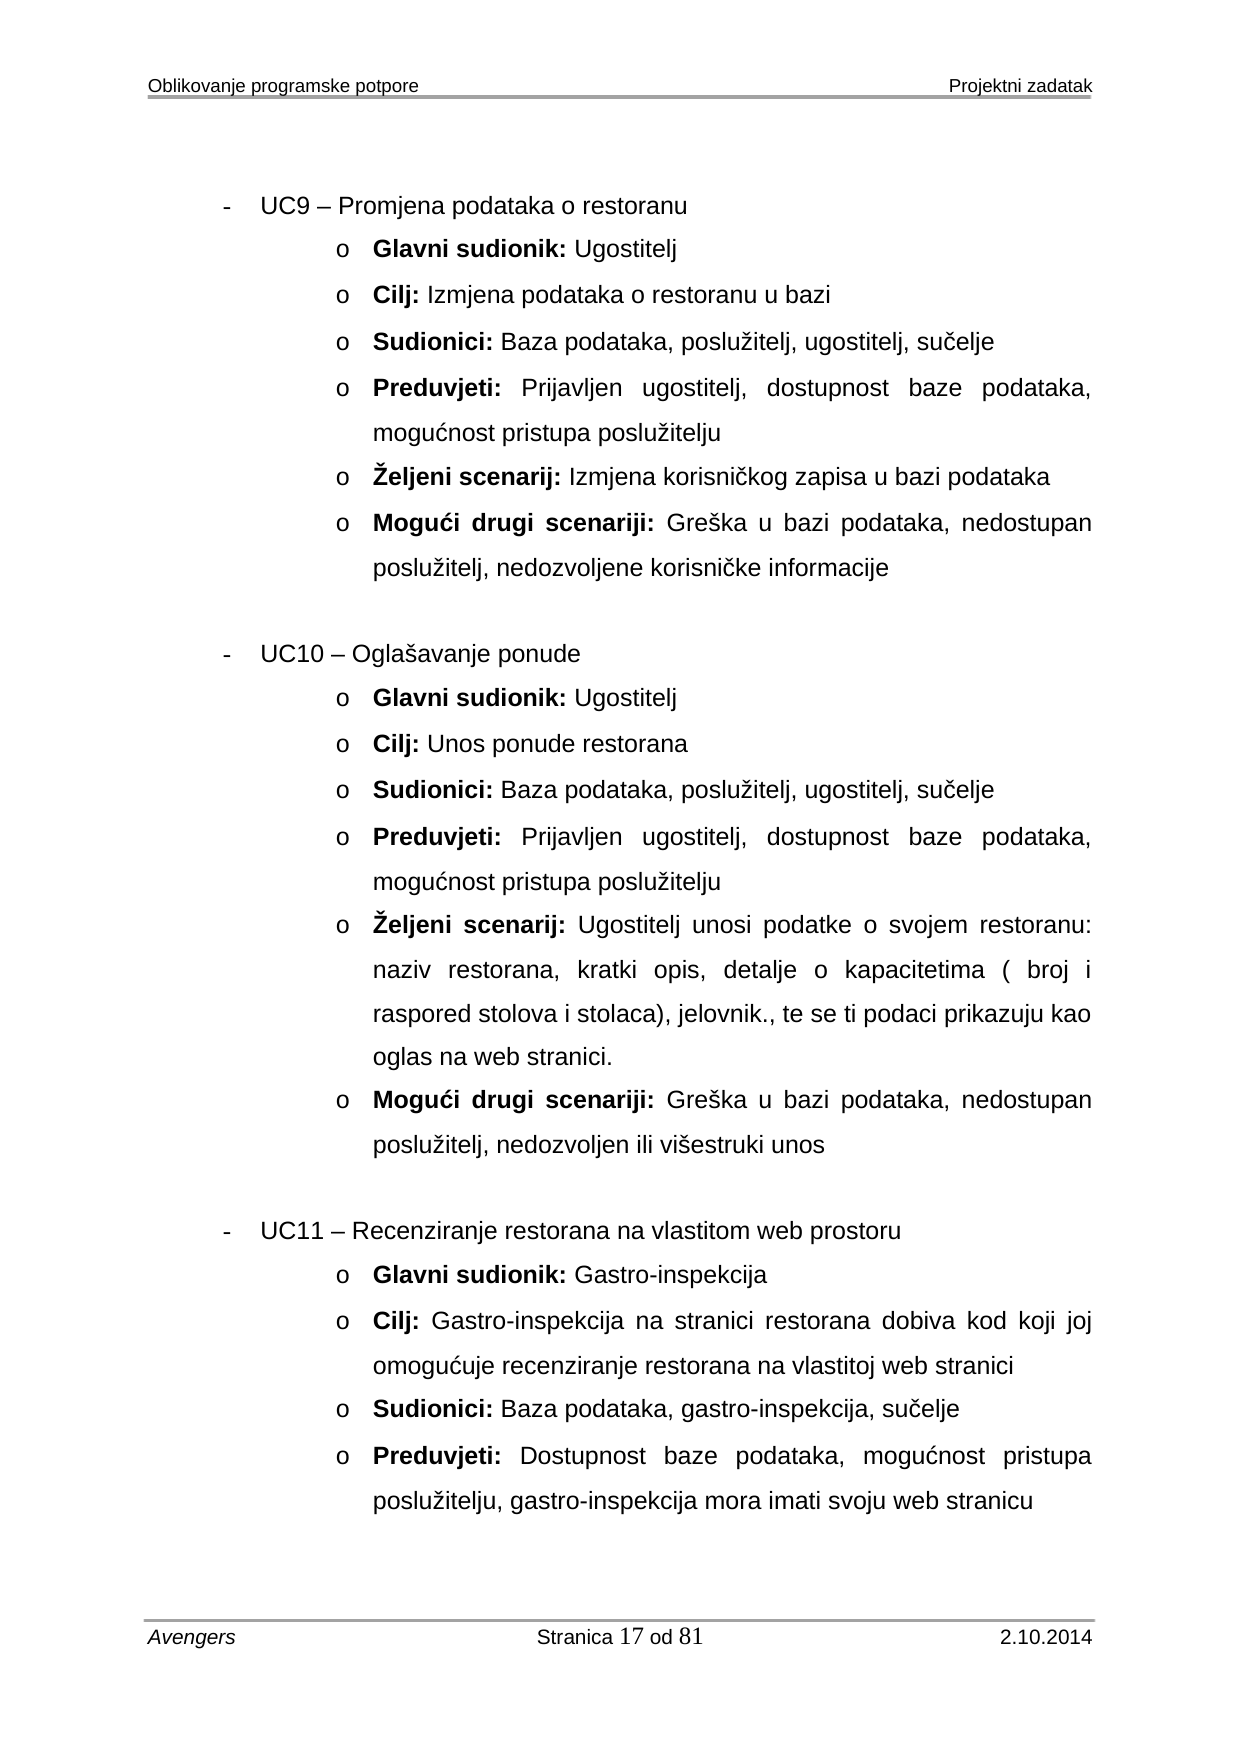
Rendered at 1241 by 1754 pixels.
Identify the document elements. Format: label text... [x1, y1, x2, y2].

list Cilj: Izmjena podataka o restoranu u bazi [335, 280, 1093, 311]
list Sudionici: Baza podataka, poslužitelj, ugostitelj, sučelje [335, 327, 1093, 358]
list Preduvjeti: Prijavljen ugostitelj, dostupnost baze podataka, mogućnost pristupa poslužitelju [335, 373, 1093, 447]
picture [147, 95, 1092, 99]
list Mogući drugi scenariji: Greška u bazi podataka, nedostupan poslužitelj, nedozvoljen ili višestruki unos [335, 1085, 1093, 1159]
list Preduvjeti: Dostupnost baze podataka, mogućnost pristupa poslužitelju, gastro-inspekcija mora imati svoju web stranicu [335, 1441, 1093, 1515]
list Sudionici: Baza podataka, poslužitelj, ugostitelj, sučelje [335, 775, 1093, 806]
list Sudionici: Baza podataka, gastro-inspekcija, sučelje [335, 1394, 1093, 1425]
list Cilj: Gastro-inspekcija na stranici restorana dobiva kod koji joj omogućuje recenziranje restorana na vlastitoj web stranici [335, 1306, 1093, 1380]
list Željeni scenarij: Ugostitelj unosi podatke o svojem restoranu: naziv restorana, kratki opis, detalje o kapacitetima ( broj i raspored stolova i stolaca), jelovnik., te se ti podaci prikazuju kao oglas na web stranici. [335, 910, 1093, 1070]
list UC9 – Promjena podataka o restoranu [223, 191, 1093, 219]
list Glavni sudionik: Gastro-inspekcija [335, 1259, 1093, 1291]
list UC11 – Recenziranje restorana na vlastitom web prostoru [223, 1216, 1093, 1245]
list UC10 – Oglašavanje ponude [223, 639, 1093, 668]
list Glavni sudionik: Ugostitelj [335, 234, 1093, 265]
list Cilj: Unos ponude restorana [335, 729, 1093, 760]
list Glavni sudionik: Ugostitelj [335, 683, 1093, 713]
list Željeni scenarij: Izmjena korisničkog zapisa u bazi podataka [335, 461, 1093, 492]
list Mogući drugi scenariji: Greška u bazi podataka, nedostupan poslužitelj, nedozvoljene korisničke informacije [335, 508, 1093, 582]
list Preduvjeti: Prijavljen ugostitelj, dostupnost baze podataka, mogućnost pristupa poslužitelju [335, 822, 1093, 896]
